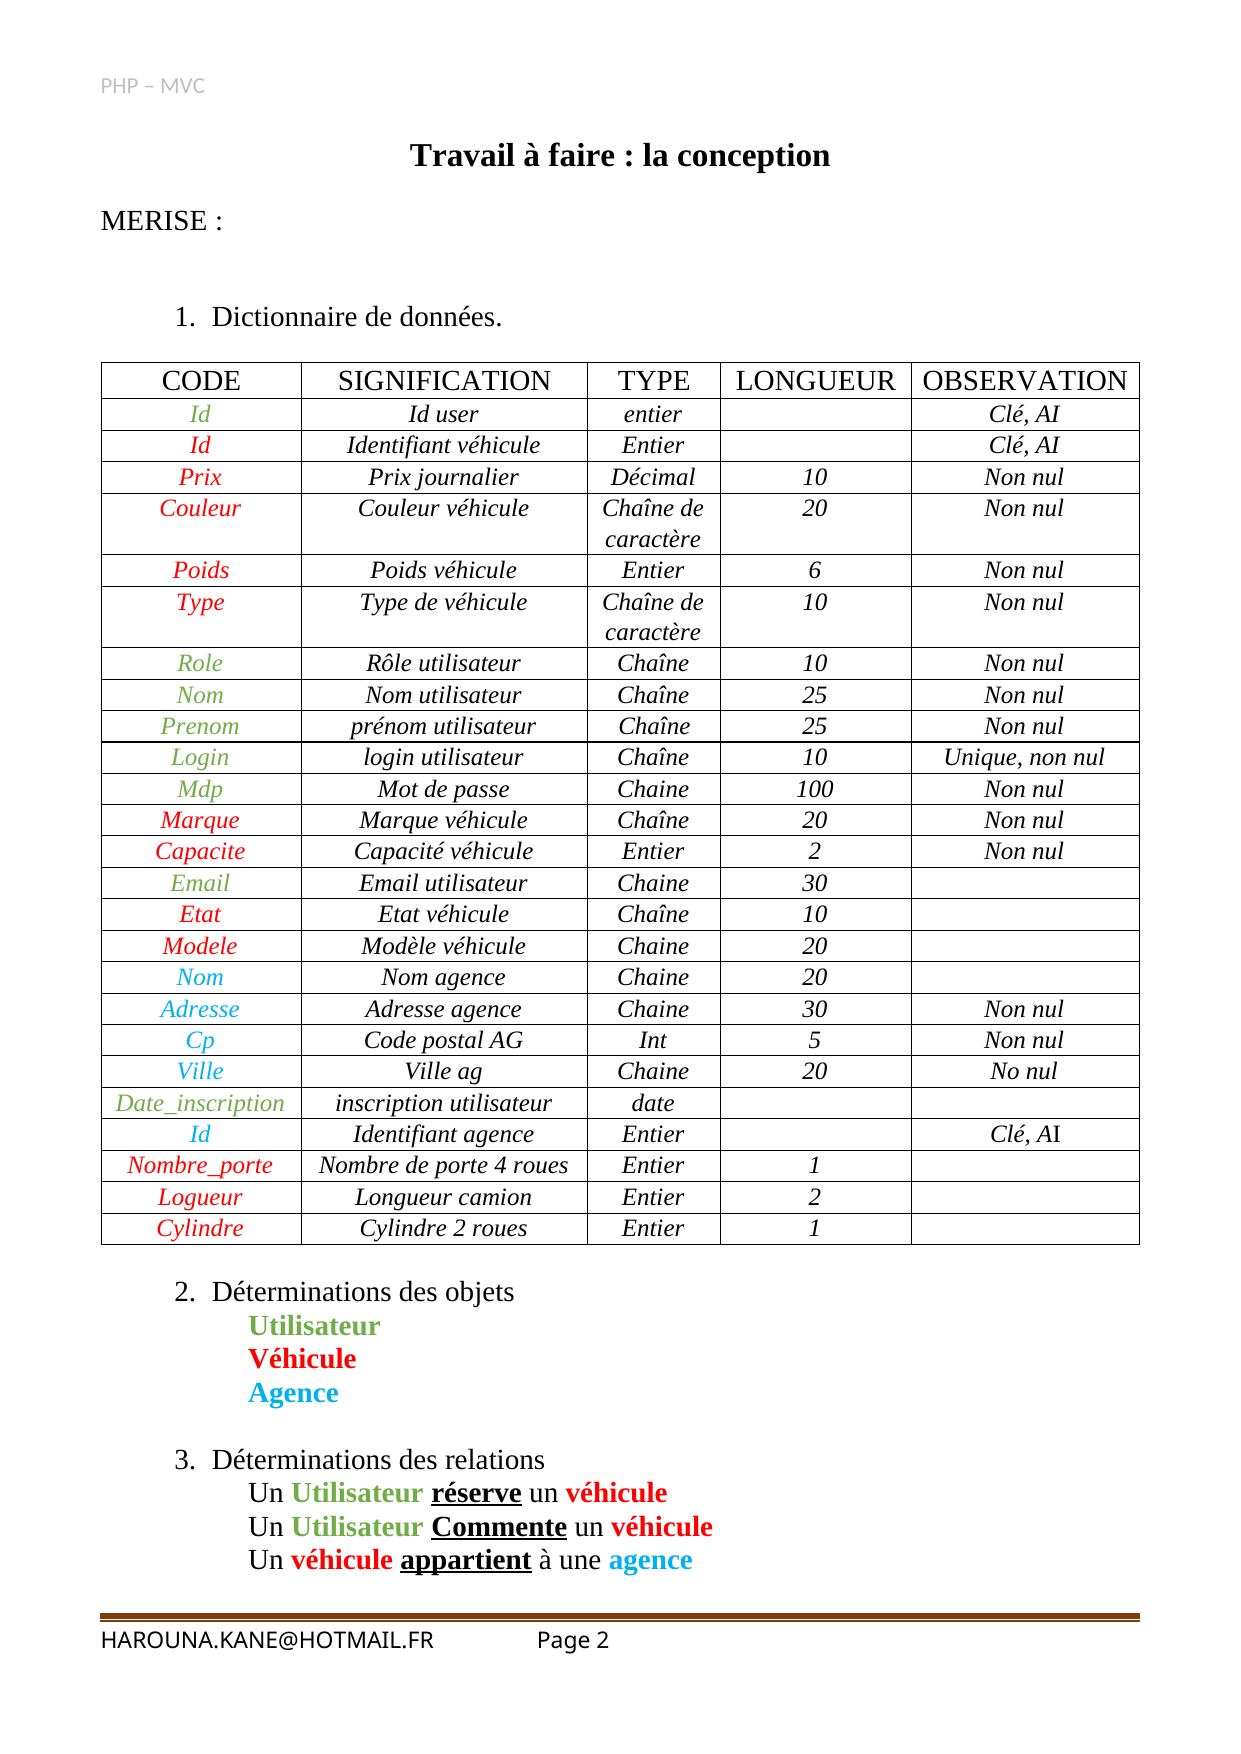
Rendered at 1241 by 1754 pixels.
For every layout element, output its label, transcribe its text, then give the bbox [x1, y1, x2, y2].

table_cell Adresse agence [302, 994, 587, 1024]
table_cell Poids [102, 555, 301, 586]
table_cell Etat [102, 899, 301, 930]
table_cell [912, 1151, 1139, 1181]
table_cell [912, 931, 1139, 961]
table_cell 10 [721, 587, 911, 647]
table_cell [721, 399, 911, 429]
table_cell Capacité véhicule [302, 836, 587, 867]
table_cell [912, 868, 1139, 898]
table_cell 5 [721, 1025, 911, 1055]
list Véhicule [248, 1341, 1140, 1375]
table_cell Prix journalier [302, 462, 587, 492]
table_cell Int [588, 1025, 720, 1055]
table_cell Clé, AI [912, 399, 1139, 429]
table_cell Chaine [588, 774, 720, 804]
table_cell Type [102, 587, 301, 647]
table_cell Entier [588, 1182, 720, 1212]
table_cell Entier [588, 1119, 720, 1149]
list Un véhicule appartient à une agence [248, 1542, 1140, 1576]
table_cell 1 [721, 1151, 911, 1181]
table_cell Nom agence [302, 962, 587, 993]
table_cell [721, 1119, 911, 1149]
table_cell Mdp [102, 774, 301, 804]
table_cell [912, 962, 1139, 993]
table_cell Chaine [588, 1056, 720, 1087]
table_cell Logueur [102, 1182, 301, 1212]
table_cell [912, 1214, 1139, 1244]
table_cell Cylindre 2 roues [302, 1214, 587, 1244]
table_cell 100 [721, 774, 911, 804]
table_cell Nom utilisateur [302, 680, 587, 710]
table_cell Chaîne de caractère [588, 494, 720, 554]
table_cell 10 [721, 743, 911, 773]
table_cell Non nul [912, 774, 1139, 804]
table_cell Non nul [912, 680, 1139, 710]
list Un Utilisateur réserve un véhicule [248, 1475, 1140, 1509]
table_cell Couleur véhicule [302, 494, 587, 554]
table_cell 10 [721, 899, 911, 930]
table_cell Non nul [912, 1025, 1139, 1055]
table_cell Id user [302, 399, 587, 429]
table_cell Email utilisateur [302, 868, 587, 898]
table_cell 2 [721, 836, 911, 867]
table_cell Modèle véhicule [302, 931, 587, 961]
table_cell Marque véhicule [302, 805, 587, 835]
table_cell Chaîne de caractère [588, 587, 720, 647]
table_cell Modele [102, 931, 301, 961]
table_cell Entier [588, 836, 720, 867]
table_cell Chaîne [588, 805, 720, 835]
table_cell Chaine [588, 994, 720, 1024]
table_cell Id [102, 1119, 301, 1149]
table_cell Non nul [912, 994, 1139, 1024]
table_cell Rôle utilisateur [302, 648, 587, 679]
table_cell Entier [588, 1214, 720, 1244]
table_cell Identifiant véhicule [302, 431, 587, 461]
table_cell Chaîne [588, 648, 720, 679]
list Utilisateur [248, 1308, 1140, 1341]
table_cell Non nul [912, 494, 1139, 554]
table_cell Prenom [102, 711, 301, 741]
table_cell Non nul [912, 555, 1139, 586]
table_cell 10 [721, 462, 911, 492]
table_cell Non nul [912, 711, 1139, 741]
table_cell Clé, AI [912, 1119, 1139, 1149]
text MERISE : [100, 203, 1140, 237]
table_cell Chaîne [588, 899, 720, 930]
table_cell Date_inscription [102, 1088, 301, 1118]
table_cell Non nul [912, 805, 1139, 835]
table_cell prénom utilisateur [302, 711, 587, 741]
table_cell Chaîne [588, 743, 720, 773]
table_cell Capacite [102, 836, 301, 867]
table_cell Couleur [102, 494, 301, 554]
table_cell Non nul [912, 836, 1139, 867]
table_cell 25 [721, 711, 911, 741]
table_cell Unique, non nul [912, 743, 1139, 773]
table_cell Marque [102, 805, 301, 835]
table_cell date [588, 1088, 720, 1118]
table_cell Type de véhicule [302, 587, 587, 647]
list Un Utilisateur Commente un véhicule [248, 1509, 1140, 1542]
table_cell Longueur camion [302, 1182, 587, 1212]
table_cell Etat véhicule [302, 899, 587, 930]
text Travail à faire : la conception [100, 136, 1140, 174]
table_cell 25 [721, 680, 911, 710]
table_cell Chaîne [588, 711, 720, 741]
table_header CODE [102, 363, 301, 398]
table_cell Poids véhicule [302, 555, 587, 586]
table_cell 10 [721, 648, 911, 679]
table_cell Login [102, 743, 301, 773]
table_header TYPE [588, 363, 720, 398]
table_cell Chaine [588, 868, 720, 898]
table_cell [912, 1182, 1139, 1212]
table_cell 30 [721, 868, 911, 898]
table_cell login utilisateur [302, 743, 587, 773]
table_cell Mot de passe [302, 774, 587, 804]
table_cell 1 [721, 1214, 911, 1244]
list Agence [248, 1375, 1140, 1408]
table_cell Entier [588, 431, 720, 461]
table_cell Ville [102, 1056, 301, 1087]
table_cell Non nul [912, 462, 1139, 492]
table_cell Nom [102, 680, 301, 710]
table_cell [912, 899, 1139, 930]
table_cell Nom [102, 962, 301, 993]
table_cell [721, 1088, 911, 1118]
table_cell Chaîne [588, 680, 720, 710]
table_cell Chaine [588, 962, 720, 993]
table_cell No nul [912, 1056, 1139, 1087]
table_cell Clé, AI [912, 431, 1139, 461]
table_cell Adresse [102, 994, 301, 1024]
table_cell 6 [721, 555, 911, 586]
table_cell Chaine [588, 931, 720, 961]
table_cell Entier [588, 555, 720, 586]
table_cell Entier [588, 1151, 720, 1181]
table_cell [912, 1088, 1139, 1118]
table_cell Ville ag [302, 1056, 587, 1087]
table_cell Id [102, 431, 301, 461]
table_cell 20 [721, 931, 911, 961]
list Déterminations des relations [174, 1442, 1140, 1475]
list Déterminations des objets [174, 1274, 1140, 1308]
table_cell entier [588, 399, 720, 429]
table_cell Non nul [912, 648, 1139, 679]
table_cell 20 [721, 1056, 911, 1087]
table_cell Nombre de porte 4 roues [302, 1151, 587, 1181]
table_cell 20 [721, 494, 911, 554]
table_cell Cylindre [102, 1214, 301, 1244]
table_cell Identifiant agence [302, 1119, 587, 1149]
table_cell Email [102, 868, 301, 898]
table_header LONGUEUR [721, 363, 911, 398]
table_cell 20 [721, 805, 911, 835]
table_cell Décimal [588, 462, 720, 492]
table_cell Id [102, 399, 301, 429]
table_cell Nombre_porte [102, 1151, 301, 1181]
table_cell 30 [721, 994, 911, 1024]
table_header OBSERVATION [912, 363, 1139, 398]
table_cell Code postal AG [302, 1025, 587, 1055]
table_cell Role [102, 648, 301, 679]
table_cell Cp [102, 1025, 301, 1055]
list Dictionnaire de données. [174, 299, 1140, 333]
table_cell Prix [102, 462, 301, 492]
table_cell 2 [721, 1182, 911, 1212]
table_cell Non nul [912, 587, 1139, 647]
table_header SIGNIFICATION [302, 363, 587, 398]
table_cell [721, 431, 911, 461]
table_cell 20 [721, 962, 911, 993]
table_cell inscription utilisateur [302, 1088, 587, 1118]
